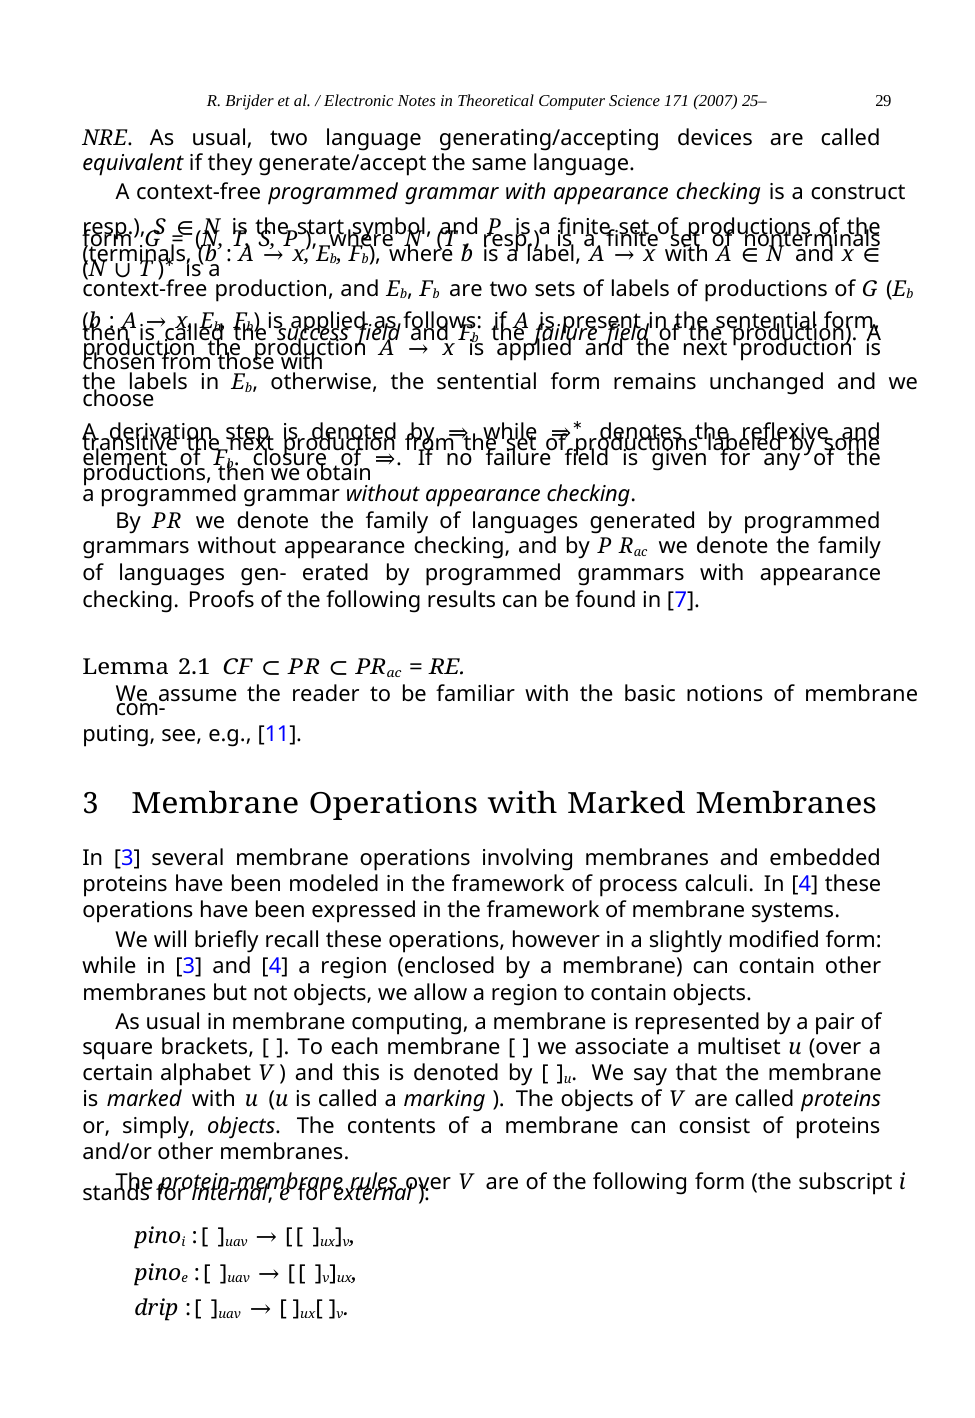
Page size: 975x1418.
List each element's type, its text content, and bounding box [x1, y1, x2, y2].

text NRE. As usual, two language generating/accepting devices are called equivalent if they generate/accept the same language. [82, 124, 881, 177]
text We will briefly recall these operations, however in a slightly modified form: while in [3] and [4] a region (enclosed by a membrane) can contain other membranes but not objects, we allow a region to contain objects. [82, 926, 882, 1006]
text puting, see, e.g., [11]. [82, 718, 919, 748]
text The protein-membrane rules over V are of the following form (the subscript i [115, 1166, 919, 1195]
text We assume the reader to be familiar with the basic notions of membrane com- [115, 690, 919, 718]
text As usual in membrane computing, a membrane is represented by a pair of square brackets, [ ]. To each membrane [ ] we associate a multiset u (over a certain alphabet V ) and this is denoted by [ ]u. We say that the membrane is marked with u (u is called a marking ). The objects of V are called proteins or, simply, objects. The contents of a membrane can consist of proteins and/or other membranes. [82, 1008, 881, 1166]
text pinoi :[ ]uav → [[ ]ux]v, [134, 1202, 919, 1254]
text pinoe :[ ]uav → [[ ]v]ux, [134, 1254, 919, 1286]
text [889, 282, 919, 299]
text By PR we denote the family of languages generated by programmed grammars without appearance checking, and by P Rac we denote the family of languages gen- erated by programmed grammars with appearance checking. Proofs of the following results can be found in [7]. [82, 507, 881, 614]
text context-free production, and Eb, Fb are two sets of labels of productions of G (Eb [82, 282, 889, 299]
text A derivation step is denoted by ⇒ while ⇒∗ denotes the reflexive and transitive the next production from the set of productions labeled by some element of Fb. closure of ⇒. If no failure field is given for any of the productions, then we obtain [82, 427, 881, 487]
text drip :[ ]uav → [ ]ux[ ]v. [134, 1286, 919, 1323]
text Lemma 2.1 CF ⊂ PR ⊂ PRac = RE. [82, 614, 919, 690]
text (b : A → x, Eb, Fb) is applied as follows: if A is present in the sentential form, then is called the success ﬁeld and Fb the failure ﬁeld of the production). A production the production A → x is applied and the next production is chosen from those with [82, 317, 882, 376]
text resp.), S ∈ N is the start symbol, and P is a finite set of productions of the form G = (N, T, S, P ), where N (T , resp.) is a finite set of nonterminals (terminals, (b : A → x, Eb, Fb), where b is a label, A → x with A ∈ N and x ∈ (N ∪ T )∗ is a [82, 223, 881, 282]
text A context-free programmed grammar with appearance checking is a construct [115, 177, 919, 206]
text a programmed grammar without appearance checking. [82, 487, 919, 505]
text the labels in Eb, otherwise, the sentential form remains unchanged and we choose [82, 376, 919, 410]
text In [3] several membrane operations involving membranes and embedded proteins have been modeled in the framework of process calculi. In [4] these operations have been expressed in the framework of membrane systems. [82, 844, 881, 924]
subtitle Membrane Operations with Marked Membranes [82, 783, 919, 822]
